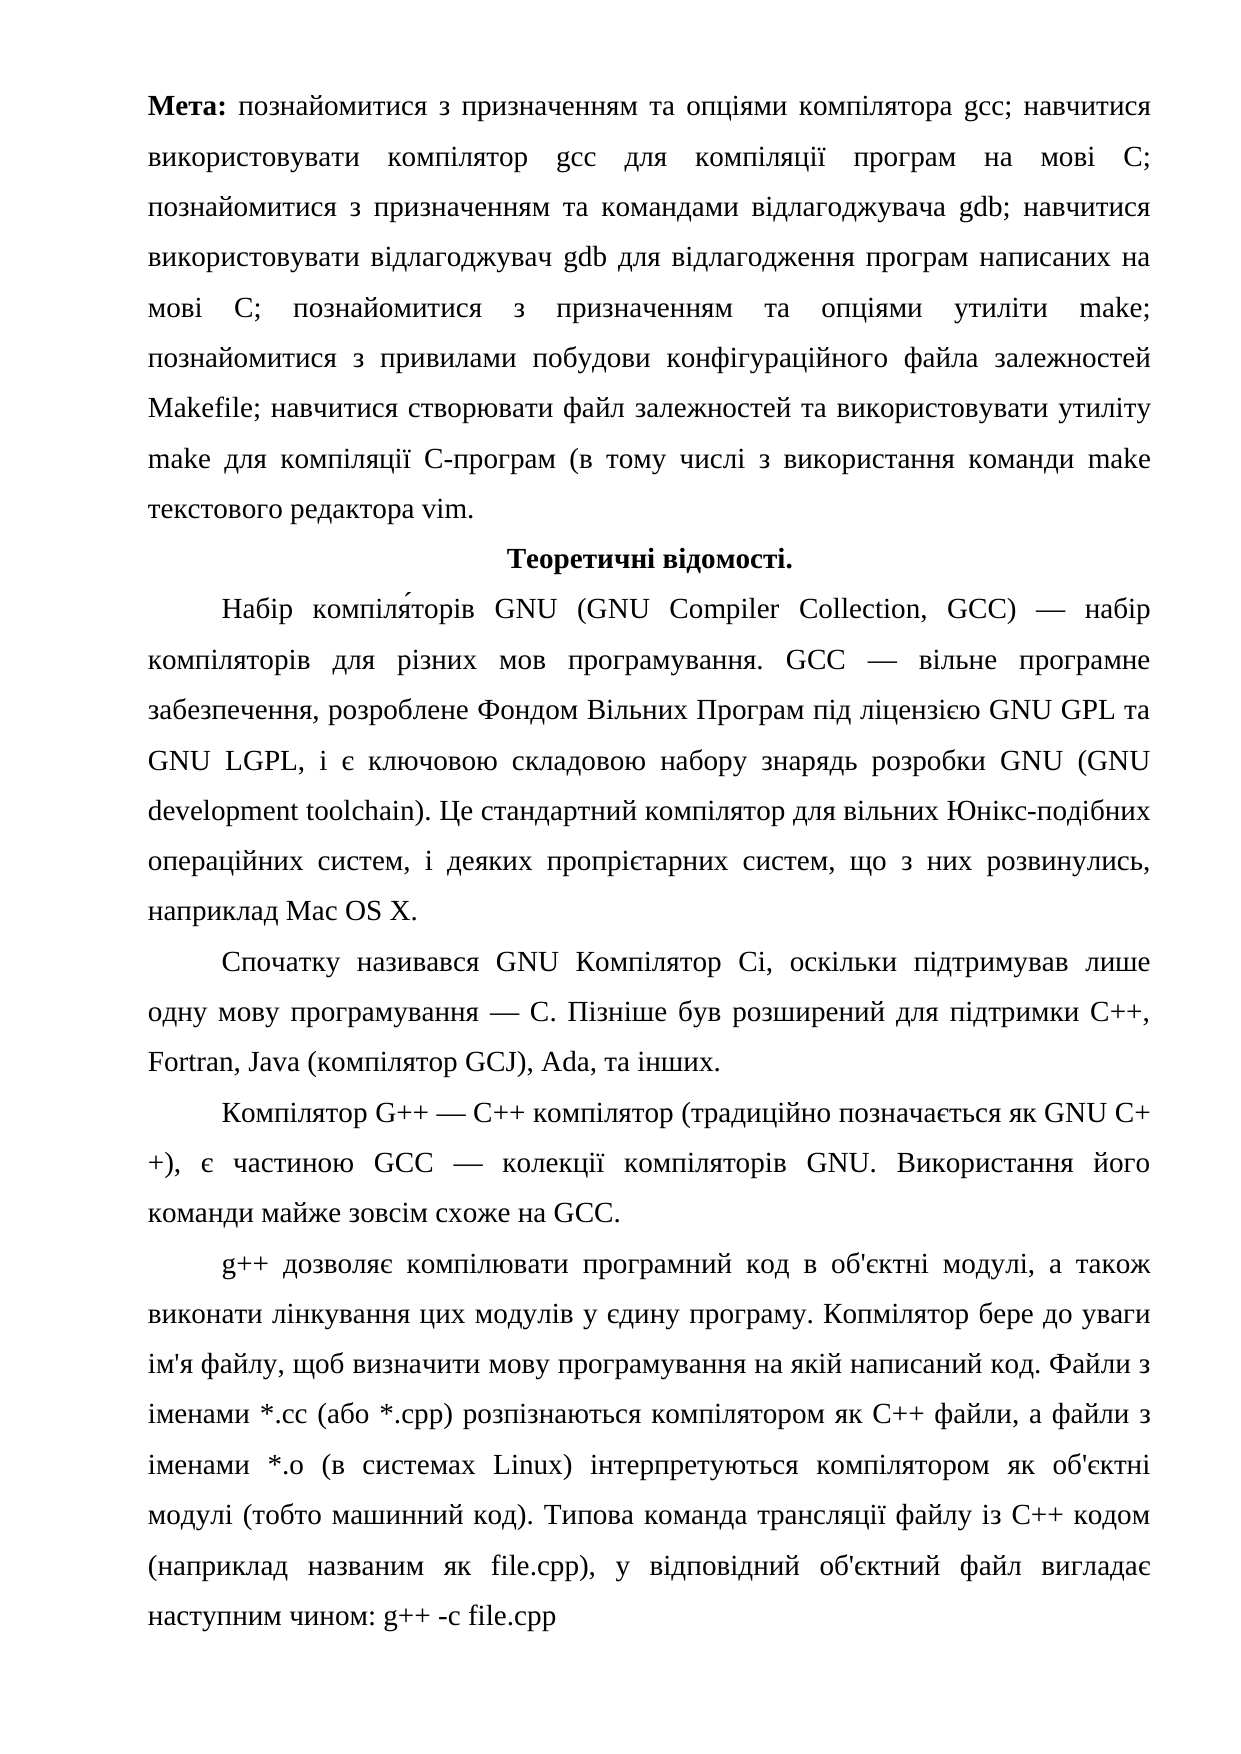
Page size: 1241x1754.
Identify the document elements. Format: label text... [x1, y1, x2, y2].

text g++ дозволяє компілювати програмний код в об'єктні модулі, а також виконати лінкування цих модулів у єдину програму. Копмілятор бере до уваги ім'я файлу, щоб визначити мову програмування на якій написаний код. Файли з іменами *.cc (або *.cpp) розпізнаються компілятором як C++ файли, а файли з іменами *.o (в системах Linux) інтерпретуються компілятором як об'єктні модулі (тобто машинний код). Типова команда трансляції файлу із C++ кодом (наприклад названим як file.cpp), у відповідний об'єктний файл вигладає наступним чином: g++ -c file.cpp [148, 1246, 1152, 1631]
text Спочатку називався GNU Компілятор Сі, оскільки підтримував лише одну мову програмування — C. Пізніше був розширений для підтримки C++, Fortran, Java (компілятор GCJ), Ada, та інших. [148, 944, 1152, 1078]
text Теоретичні відомості. [148, 541, 1152, 575]
text Набір компіля́торів GNU (GNU Compiler Collection, GCC) — набір компіляторів для різних мов програмування. GCC — вільне програмне забезпечення, розроблене Фондом Вільних Програм під ліцензією GNU GPL та GNU LGPL, і є ключовою складовою набору знарядь розробки GNU (GNU development toolchain). Це стандартний компілятор для вільних Юнікс-подібних операційних систем, і деяких пропрієтарних систем, що з них розвинулись, наприклад Mac OS X. [148, 592, 1152, 927]
text Мета: познайомитися з призначенням та опцiями компiлятора gcc; навчитися використовувати компiлятор gcc для компiляцiї програм на мовi С; познайомитися з призначенням та командами вiдлагоджувача gdb; навчитися використовувати вiдлагоджувач gdb для вiдлагодження програм написаних на мовi С; познайомитися з призначенням та опцiями утилiти make; познайомитися з привилами побудови конфiгурацiйного файла залежностей Makefile; навчитися створювати файл залежностей та використовувати утилiту make для компiляцiї С-програм (в тому числi з використання команди make текстового редактора vim. [148, 88, 1152, 524]
text Компілятор G++ — C++ компілятор (традиційно позначається як GNU C++), є частиною GCC — колекції компіляторів GNU. Використання його команди майже зовсім схоже на GCC. [148, 1095, 1152, 1229]
